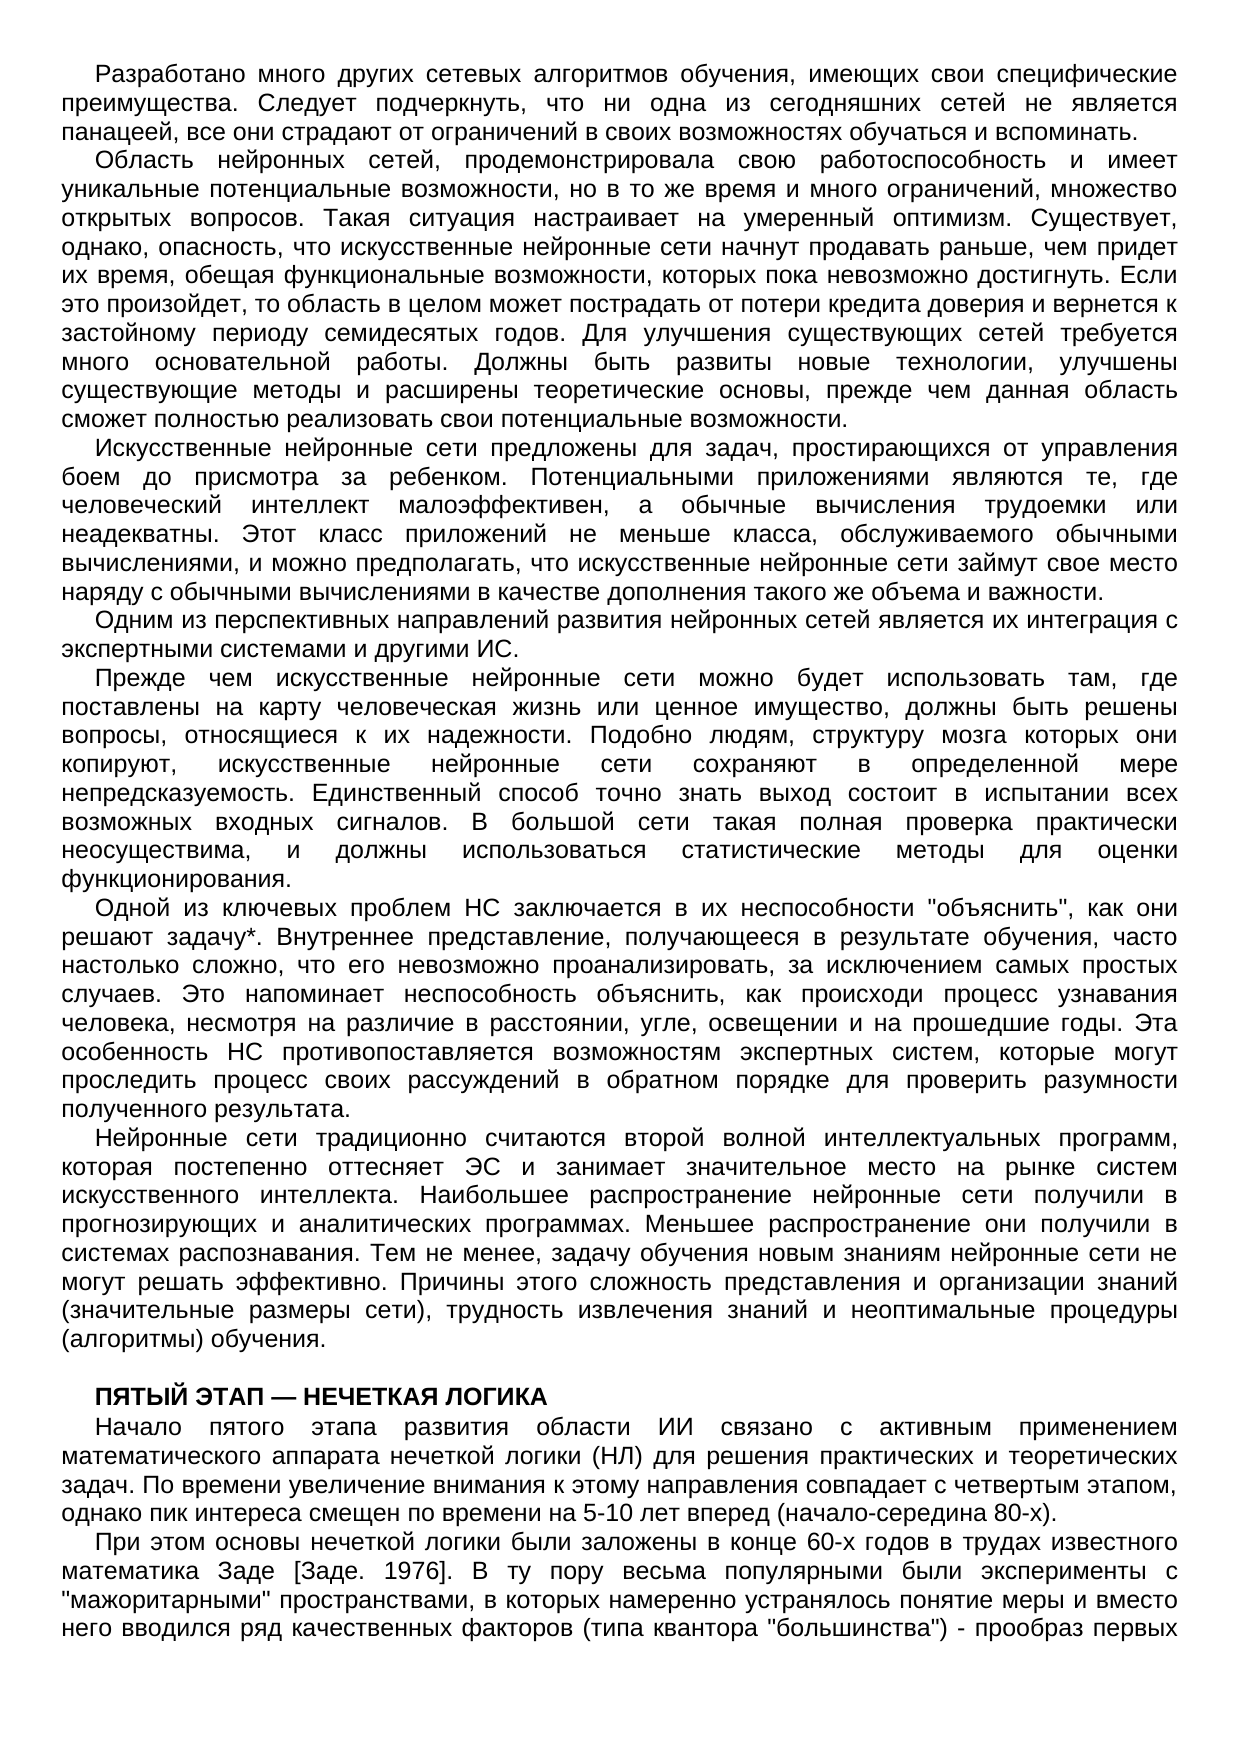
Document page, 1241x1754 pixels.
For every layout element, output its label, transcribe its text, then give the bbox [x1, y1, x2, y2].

text Прежде чем искусственные нейронные сети можно будет использовать там, где поставлены на карту человеческая жизнь или ценное имущество, должны быть решены вопросы, относящиеся к их надежности. Подобно людям, структуру мозга которых они копируют, искусственные нейронные сети сохраняют в определенной мере непредсказуемость. Единственный способ точно знать выход состоит в испытании всех возможных входных сигналов. В большой сети такая полная проверка практически неосуществима, и должны использоваться статистические методы для оценки функционирования. [61, 663, 1179, 893]
text ПЯТЫЙ ЭТАП — НЕЧЕТКАЯ ЛОГИКА [61, 1382, 1181, 1411]
text Одной из ключевых проблем НС заключается в их неспособности "объяснить", как они решают задачу*. Внутреннее представление, получающееся в результате обучения, часто настолько сложно, что его невозможно проанализировать, за исключением самых простых случаев. Это напоминает неспособность объяснить, как происходи процесс узнавания человека, несмотря на различие в расстоянии, угле, освещении и на прошедшие годы. Эта особенность НС противопоставляется возможностям экспертных систем, которые могут проследить процесс своих рассуждений в обратном порядке для проверить разумности полученного результата. [61, 893, 1179, 1123]
text Нейронные сети традиционно считаются второй волной интеллектуальных программ, которая постепенно оттесняет ЭС и занимает значительное место на рынке систем искусственного интеллекта. Наибольшее распространение нейронные сети получили в прогнозирующих и аналитических программах. Меньшее распространение они получили в системах распознавания. Тем не менее, задачу обучения новым знаниям нейронные сети не могут решать эффективно. Причины этого сложность представления и организации знаний (значительные размеры сети), трудность извлечения знаний и неоптимальные процедуры (алгоритмы) обучения. [61, 1123, 1179, 1353]
text Начало пятого этапа развития области ИИ связано с активным применением математического аппарата нечеткой логики (НЛ) для решения практических и теоретических задач. По времени увеличение внимания к этому направления совпадает с четвертым этапом, однако пик интереса смещен по времени на 5-10 лет вперед (начало-середина 80-х). [61, 1412, 1179, 1527]
text Область нейронных сетей, продемонстрировала свою работоспособность и имеет уникальные потенциальные возможности, но в то же время и много ограничений, множество открытых вопросов. Такая ситуация настраивает на умеренный оптимизм. Существует, однако, опасность, что искусственные нейронные сети начнут продавать раньше, чем придет их время, обещая функциональные возможности, которых пока невозможно достигнуть. Если это произойдет, то область в целом может пострадать от потери кредита доверия и вернется к застойному периоду семидесятых годов. Для улучшения существующих сетей требуется много основательной работы. Должны быть развиты новые технологии, улучшены существующие методы и расширены теоретические основы, прежде чем данная область сможет полностью реализовать свои потенциальные возможности. [61, 145, 1179, 433]
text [61, 1527, 1179, 1642]
text Разработано много других сетевых алгоритмов обучения, имеющих свои специфические преимущества. Следует подчеркнуть, что ни одна из сегодняшних сетей не является панацеей, все они страдают от ограничений в своих возможностях обучаться и вспоминать. [61, 59, 1179, 145]
text Одним из перспективных направлений развития нейронных сетей является их интеграция с экспертными системами и другими ИС. [61, 605, 1179, 663]
text Искусственные нейронные сети предложены для задач, простирающихся от управления боем до присмотра за ребенком. Потенциальными приложениями являются те, где человеческий интеллект малоэффективен, а обычные вычисления трудоемки или неадекватны. Этот класс приложений не меньше класса, обслуживаемого обычными вычислениями, и можно предполагать, что искусственные нейронные сети займут свое место наряду с обычными вычислениями в качестве дополнения такого же объема и важности. [61, 433, 1179, 605]
